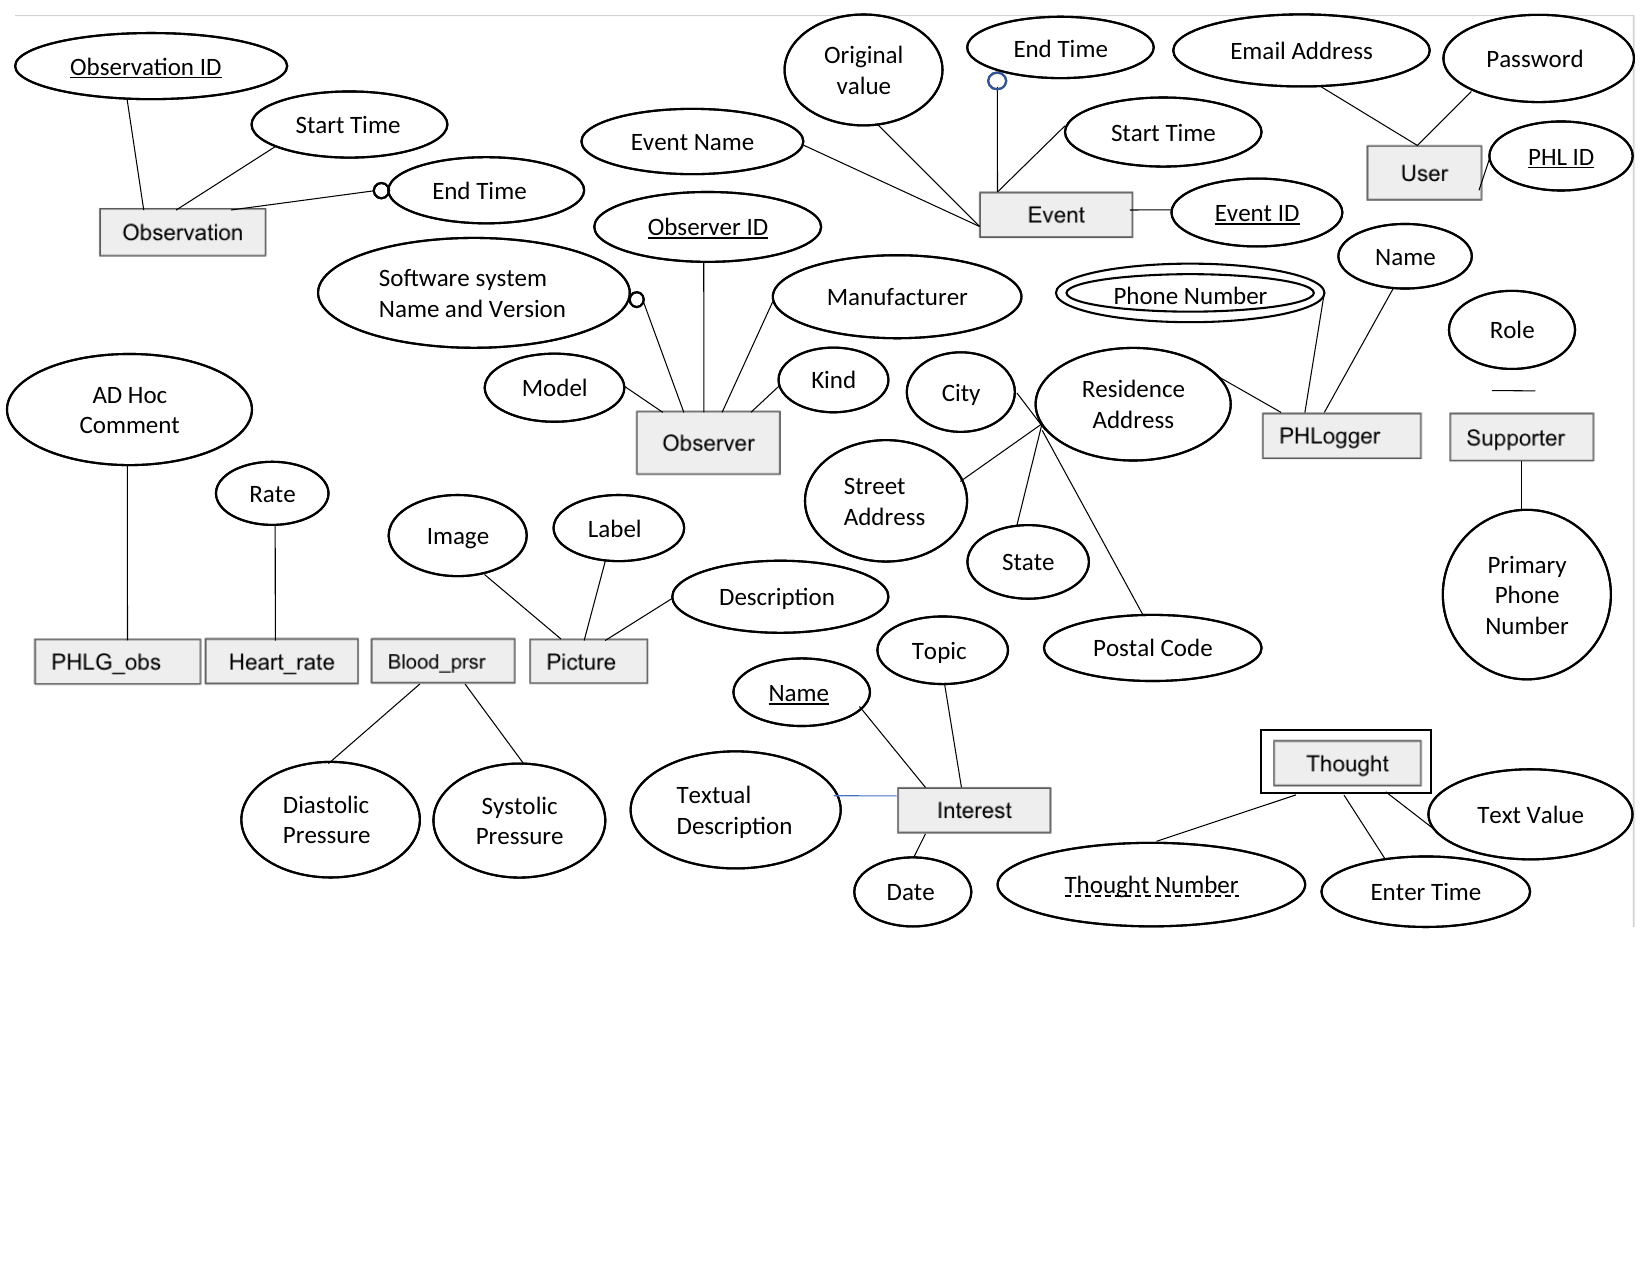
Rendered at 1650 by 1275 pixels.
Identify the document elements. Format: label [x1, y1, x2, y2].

picture [1570, 15, 1636, 58]
picture [15, 356, 250, 464]
picture [856, 859, 970, 925]
picture [1067, 99, 1260, 165]
picture [999, 844, 1304, 925]
picture [969, 18, 1152, 77]
picture [1163, 794, 1391, 927]
picture [583, 110, 802, 173]
picture [1325, 15, 1508, 144]
picture [786, 16, 941, 124]
picture [1445, 16, 1632, 101]
picture [1262, 731, 1430, 792]
picture [1175, 16, 1428, 85]
picture [990, 74, 1004, 87]
picture [15, 15, 1636, 927]
picture [17, 35, 285, 98]
picture [1430, 771, 1631, 858]
picture [1323, 858, 1528, 925]
